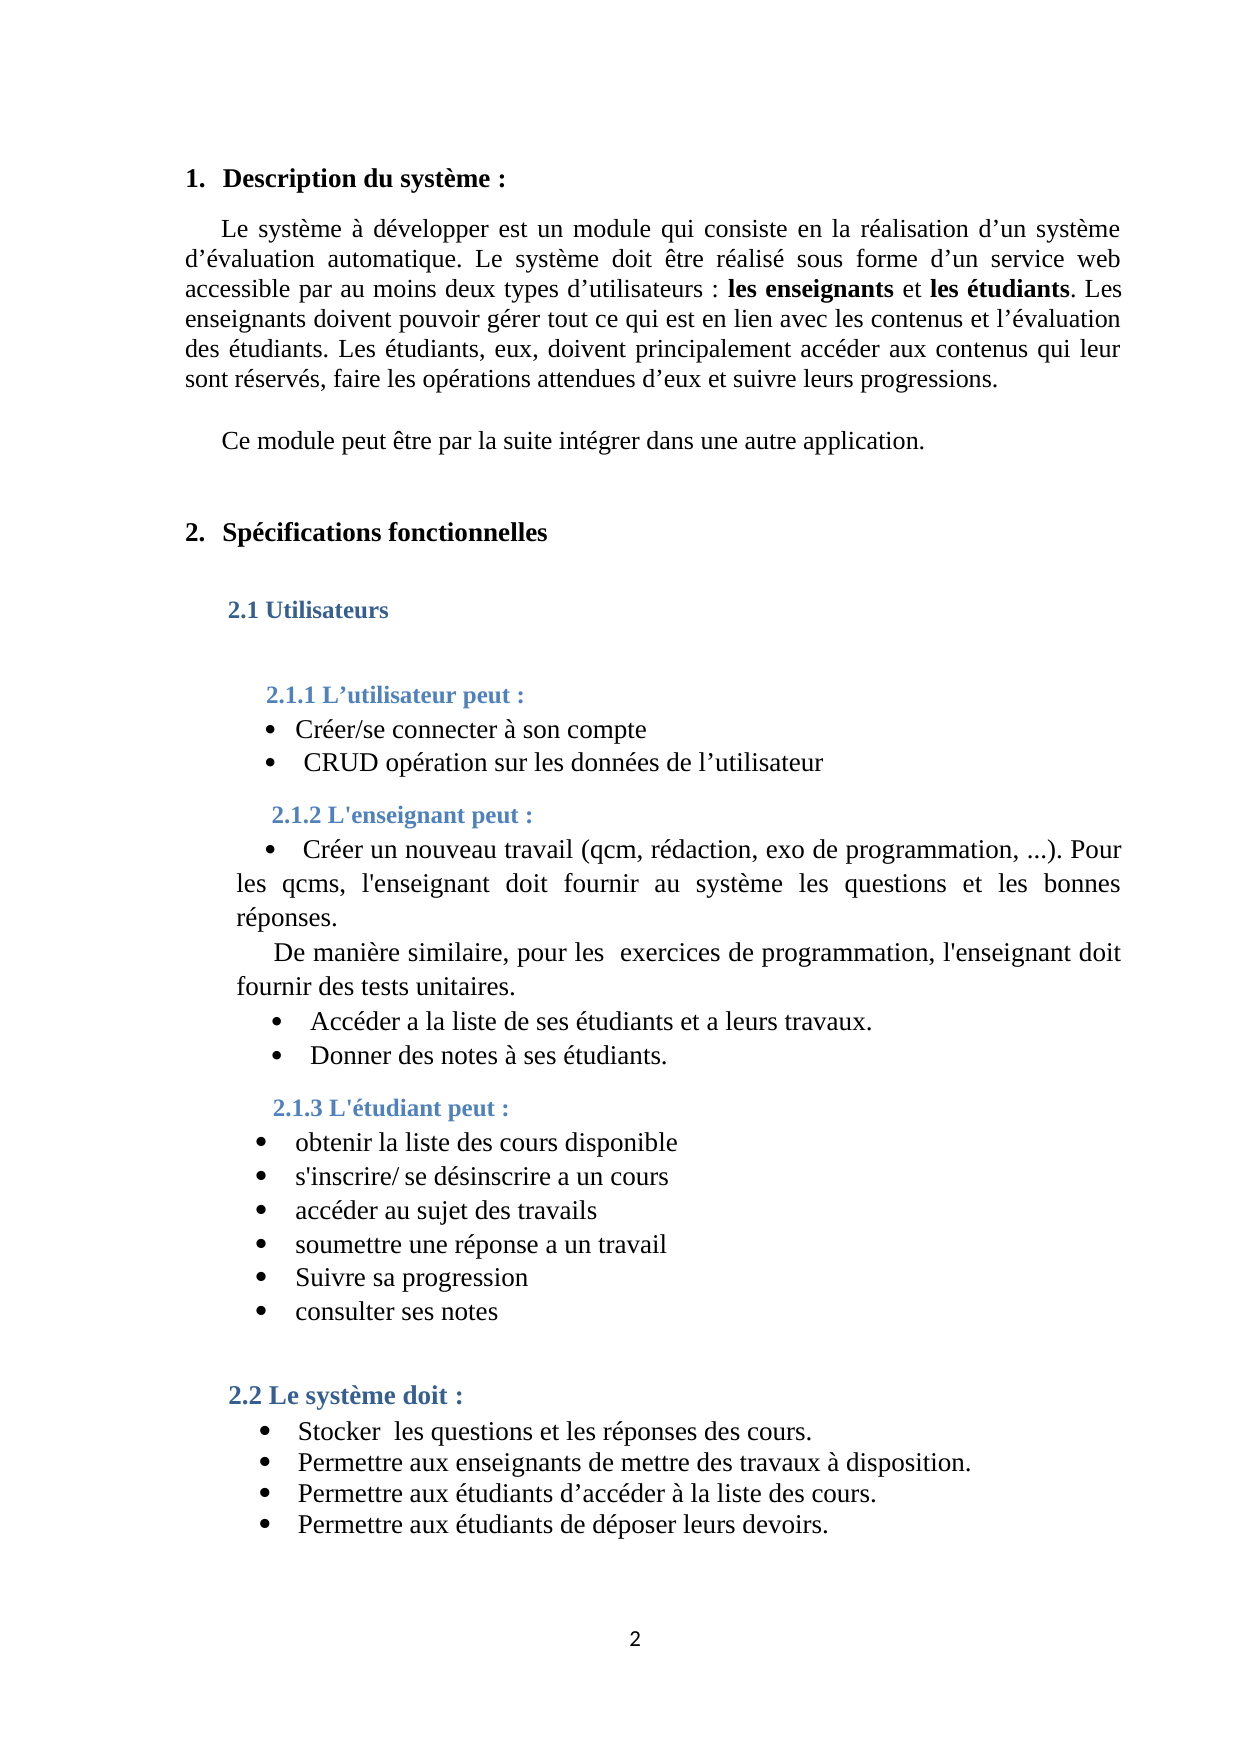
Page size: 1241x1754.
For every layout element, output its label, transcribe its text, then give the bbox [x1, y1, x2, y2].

list obtenir la liste des cours disponible [223, 1126, 1122, 1158]
list Accéder a la liste de ses étudiants et a leurs travaux. [272, 1006, 1122, 1037]
list Description du système : [185, 162, 1122, 194]
subtitle 2.1.1 L’utilisateur peut : [266, 680, 1122, 708]
list consulter ses notes [223, 1295, 1122, 1326]
list Permettre aux enseignants de mettre des travaux à disposition. [260, 1446, 1122, 1477]
subtitle 2.2 Le système doit : [221, 1379, 1122, 1410]
text Ce module peut être par la suite intégrer dans une autre application. [185, 425, 1122, 455]
list Permettre aux étudiants de déposer leurs devoirs. [260, 1508, 1122, 1540]
subtitle 2.1.3 L'étudiant peut : [148, 1093, 1122, 1122]
text De manière similaire, pour les exercices de programmation, l'enseignant doit fournir des tests unitaires. [236, 936, 1122, 1001]
list Créer/se connecter à son compte [236, 713, 1122, 744]
list Stocker les questions et les réponses des cours. [260, 1415, 1122, 1446]
list CRUD opération sur les données de l’utilisateur [266, 746, 1122, 777]
list Suivre sa progression [223, 1261, 1122, 1293]
text Le système à développer est un module qui consiste en la réalisation d’un système d’évaluation automatique. Le système doit être réalisé sous forme d’un service web accessible par au moins deux types d’utilisateurs : les enseignants et les étudiants. Les enseignants doivent pouvoir gérer tout ce qui est en lien avec les contenus et l’évaluation des étudiants. Les étudiants, eux, doivent principalement accéder aux contenus qui leur sont réservés, faire les opérations attendues d’eux et suivre leurs progressions. [185, 213, 1122, 393]
list Donner des notes à ses étudiants. [272, 1039, 1122, 1070]
list s'inscrire/ se désinscrire a un cours [223, 1160, 1122, 1191]
subtitle 2.1 Utilisateurs [162, 596, 1122, 624]
list Spécifications fonctionnelles [185, 516, 1122, 547]
list accéder au sujet des travails [223, 1194, 1122, 1225]
list soumettre une réponse a un travail [223, 1228, 1122, 1259]
subtitle 2.1.2 L'enseignant peut : [221, 801, 1122, 829]
list Créer un nouveau travail (qcm, rédaction, exo de programmation, ...). Pour les qcms, l'enseignant doit fournir au système les questions et les bonnes réponses. [236, 834, 1122, 932]
list Permettre aux étudiants d’accéder à la liste des cours. [260, 1477, 1122, 1508]
